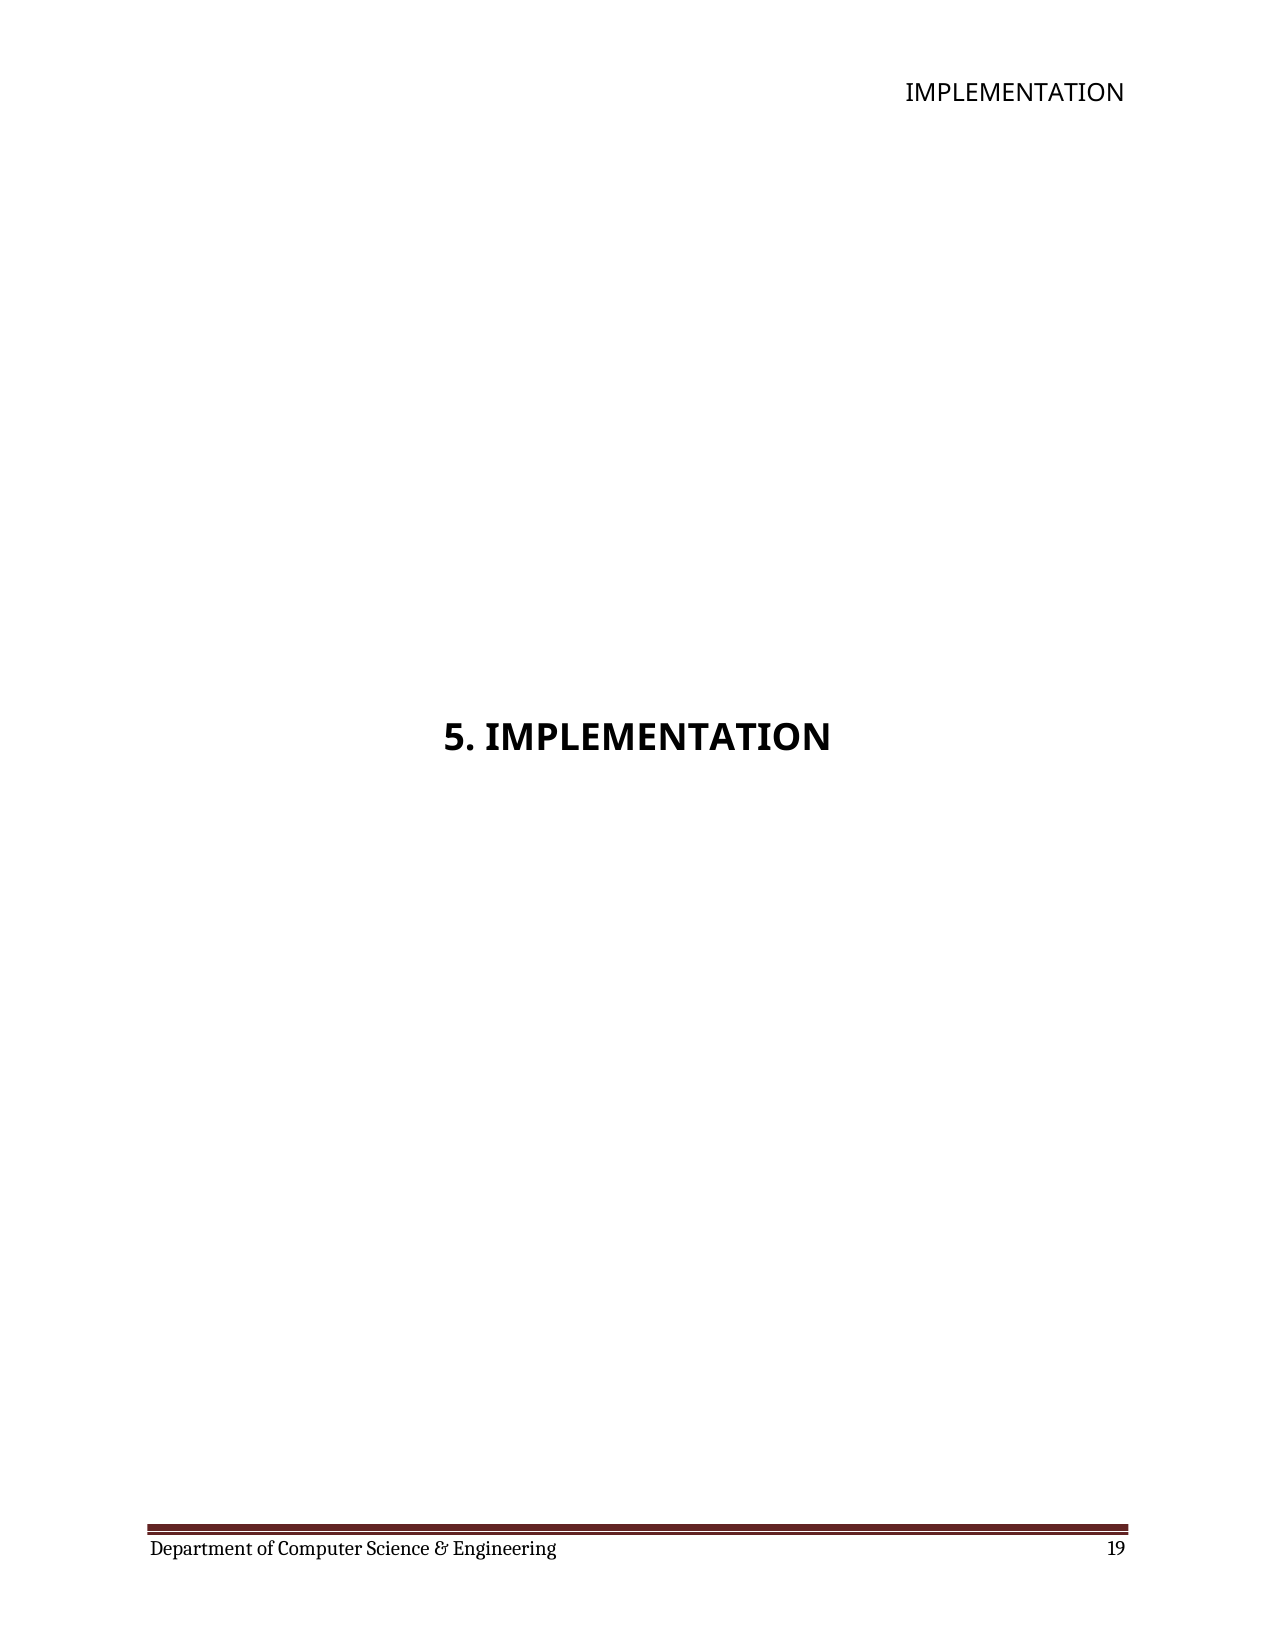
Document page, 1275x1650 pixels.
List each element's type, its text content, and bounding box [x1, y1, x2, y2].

table_header 19 [838, 1536, 1125, 1560]
text IMPLEMENTATION [150, 74, 1125, 109]
text 5. IMPLEMENTATION [150, 711, 1125, 762]
picture [147, 1524, 1129, 1531]
table_header Department of Computer Science & Engineering [150, 1536, 837, 1560]
